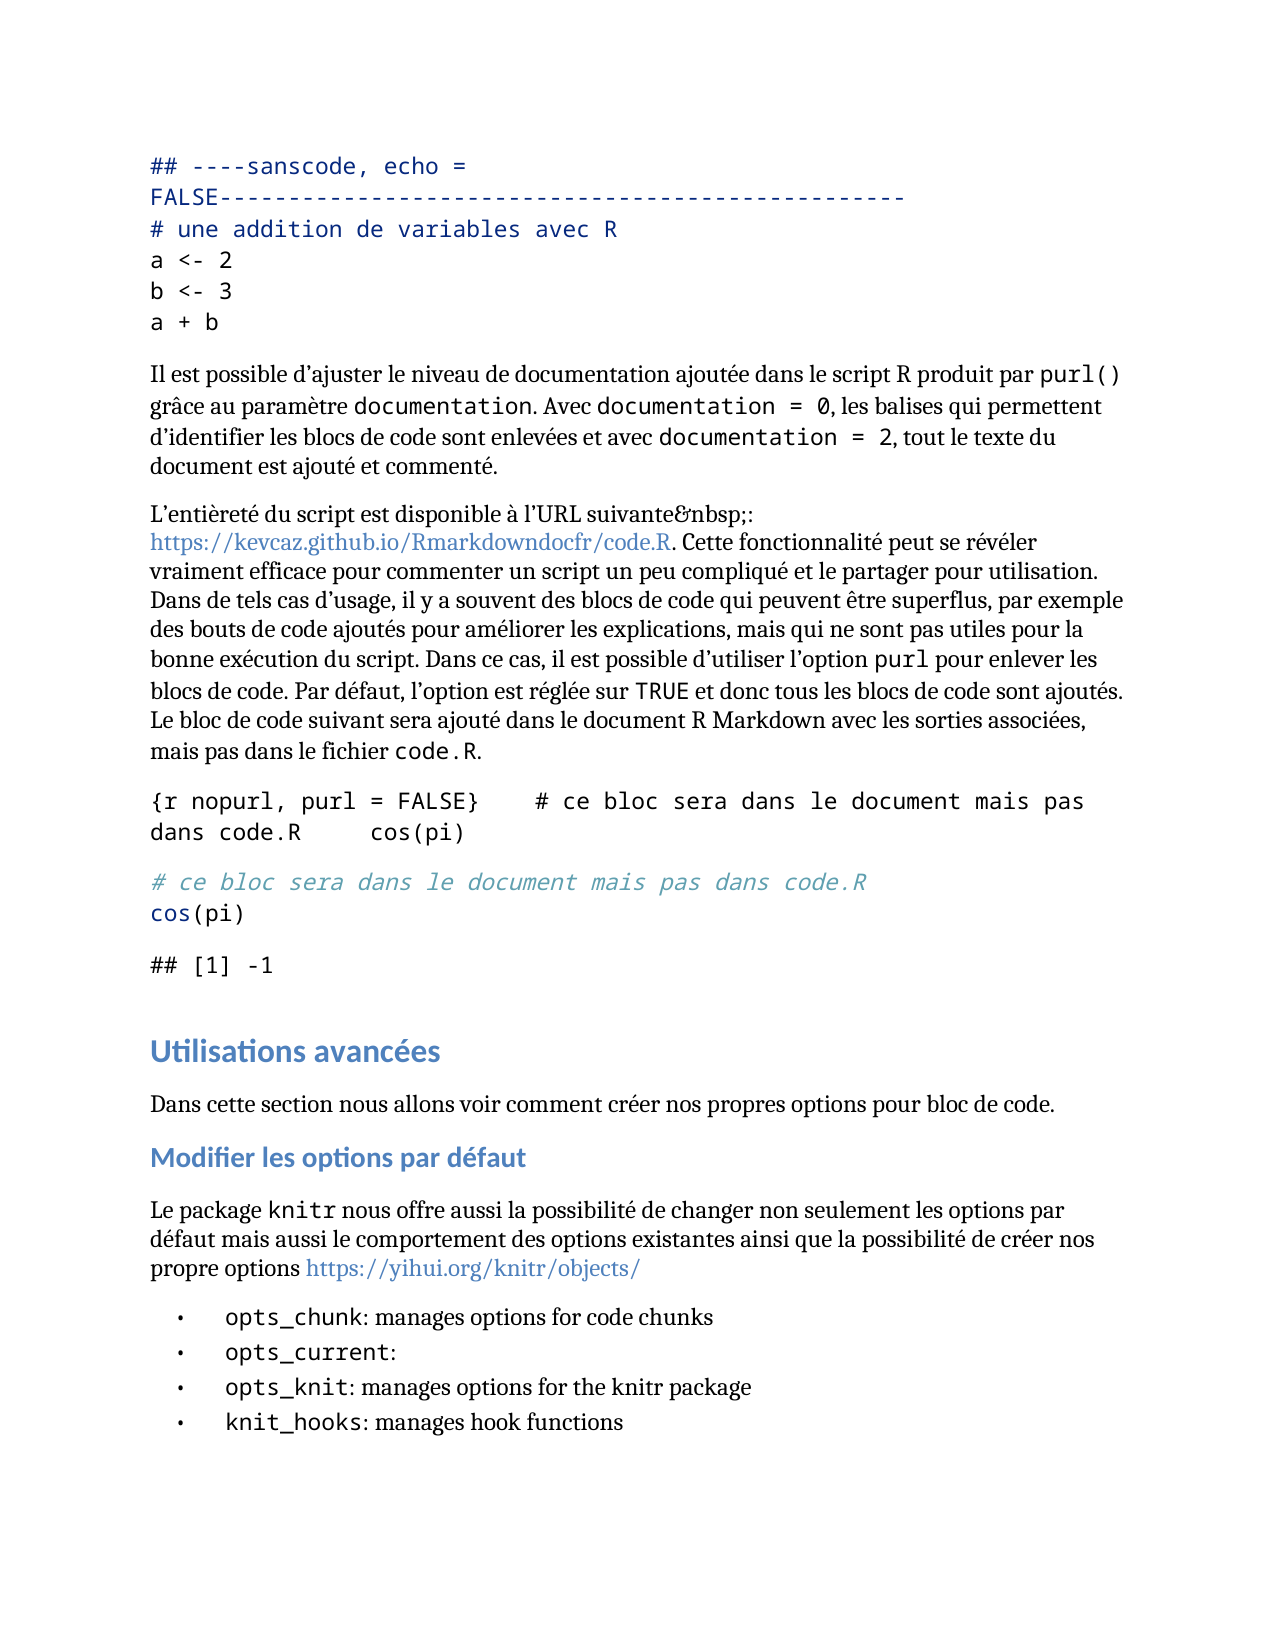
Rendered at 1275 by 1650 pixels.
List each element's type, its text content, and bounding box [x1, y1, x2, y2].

list opts_current: [175, 1336, 1125, 1368]
text Il est possible d’ajuster le niveau de documentation ajoutée dans le script R produit par purl() grâce au paramètre documentation. Avec documentation = 0, les balises qui permettent d’identifier les blocs de code sont enlevées et avec documentation = 2, tout le texte du document est ajouté et commenté. [150, 358, 1125, 481]
text Dans cette section nous allons voir comment créer nos propres options pour bloc de code. [150, 1090, 1125, 1119]
text L’entièreté du script est disponible à l’URL suivante&nbsp;: https://kevcaz.github.io/Rmarkdowndocfr/code.R. Cette fonctionnalité peut se révéler vraiment efficace pour commenter un script un peu compliqué et le partager pour utilisation. Dans de tels cas d’usage, il y a souvent des blocs de code qui peuvent être superflus, par exemple des bouts de code ajoutés pour améliorer les explications, mais qui ne sont pas utiles pour la bonne exécution du script. Dans ce cas, il est possible d’utiliser l’option purl pour enlever les blocs de code. Par défaut, l’option est réglée sur TRUE et donc tous les blocs de code sont ajoutés. Le bloc de code suivant sera ajouté dans le document R Markdown avec les sorties associées, mais pas dans le fichier code.R. [150, 499, 1125, 766]
text {r nopurl, purl = FALSE} # ce bloc sera dans le document mais pas dans code.R cos(pi) [150, 784, 1125, 847]
text Le package knitr nous offre aussi la possibilité de changer non seulement les options par défaut mais aussi le comportement des options existantes ainsi que la possibilité de créer nos propre options https://yihui.org/knitr/objects/ [150, 1194, 1125, 1283]
list opts_knit: manages options for the knitr package [175, 1371, 1125, 1403]
text # ce bloc sera dans le document mais pas dans code.R cos(pi) [150, 866, 1125, 928]
list opts_chunk: manages options for code chunks [175, 1301, 1125, 1333]
text ## [1] -1 [150, 949, 1125, 980]
text ## ----sanscode, echo = FALSE-------------------------------------------------- # une addition de variables avec R a <- 2 b <- 3 a + b [150, 150, 1125, 337]
list knit_hooks: manages hook functions [175, 1406, 1125, 1438]
subtitle Modifier les options par défaut [150, 1139, 1125, 1175]
subtitle Utilisations avancées [150, 1030, 1125, 1071]
